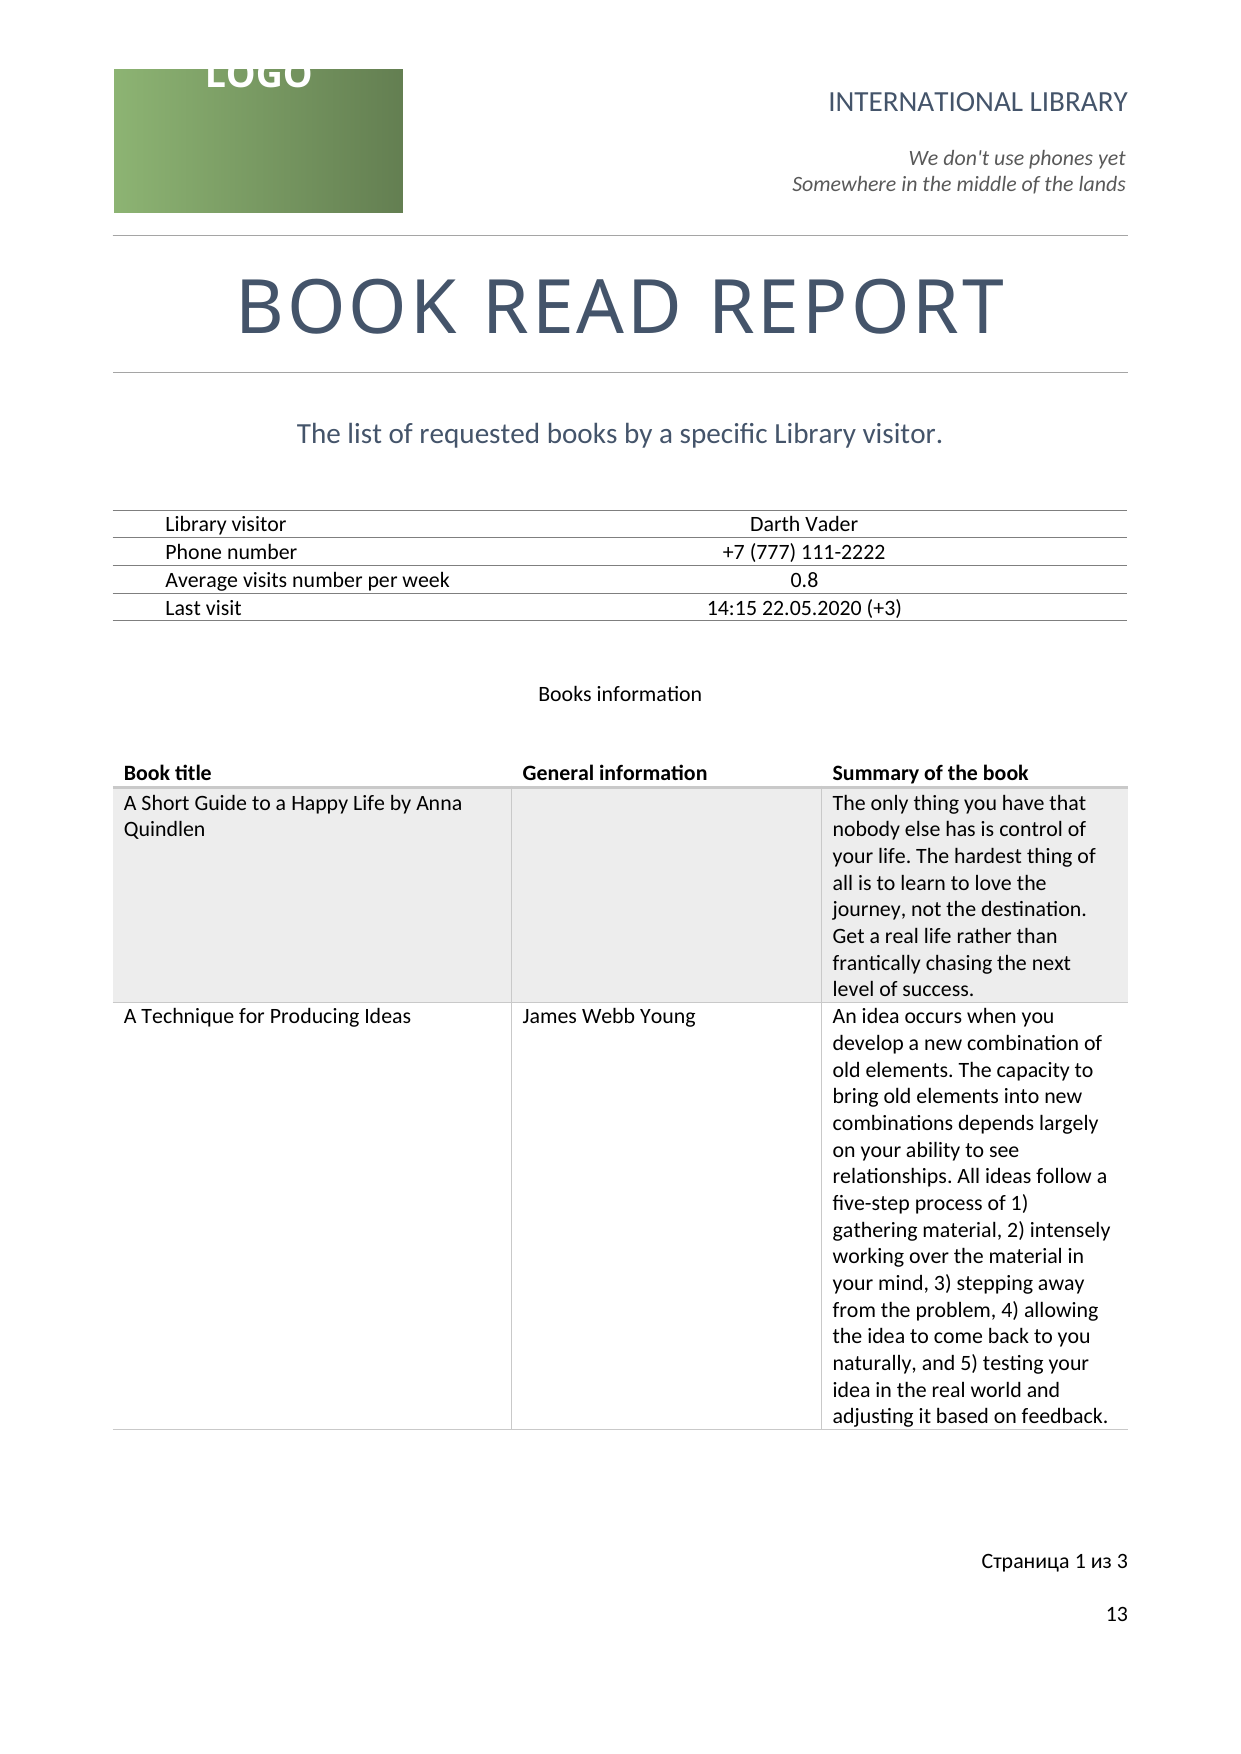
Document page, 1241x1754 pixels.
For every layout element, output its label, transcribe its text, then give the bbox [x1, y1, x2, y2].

table_cell Last visit [113, 594, 482, 620]
table_cell The only thing you have that nobody else has is control of your life. The hardest thing of all is to learn to love the journey, not the destination. Get a real life rather than frantically chasing the next level of success. [822, 789, 1128, 1002]
title Book read report [112, 236, 1128, 373]
table_cell [512, 789, 821, 1002]
table_cell An idea occurs when you develop a new combination of old elements. The capacity to bring old elements into new combinations depends largely on your ability to see relationships. All ideas follow a five-step process of 1) gathering material, 2) intensely working over the material in your mind, 3) stepping away from the problem, 4) allowing the idea to come back to you naturally, and 5) testing your idea in the real world and adjusting it based on feedback. [822, 1003, 1128, 1429]
table_cell James Webb Young [512, 1003, 821, 1429]
table_header Darth Vader [482, 511, 1127, 537]
table_cell 14:15 22.05.2020 (+3) [482, 594, 1127, 620]
table_cell A Technique for Producing Ideas [113, 1003, 511, 1429]
table_cell Phone number [113, 538, 482, 565]
table_cell A Short Guide to a Happy Life by Anna Quindlen [113, 789, 511, 1002]
subtitle The list of requested books by a specific Library visitor. [112, 415, 1128, 451]
text Books information [112, 680, 1128, 706]
table_cell 0.8 [482, 566, 1127, 593]
table_cell Average visits number per week [113, 566, 482, 593]
table_header Library visitor [113, 511, 482, 537]
table_cell +7 (777) 111-2222 [482, 538, 1127, 565]
